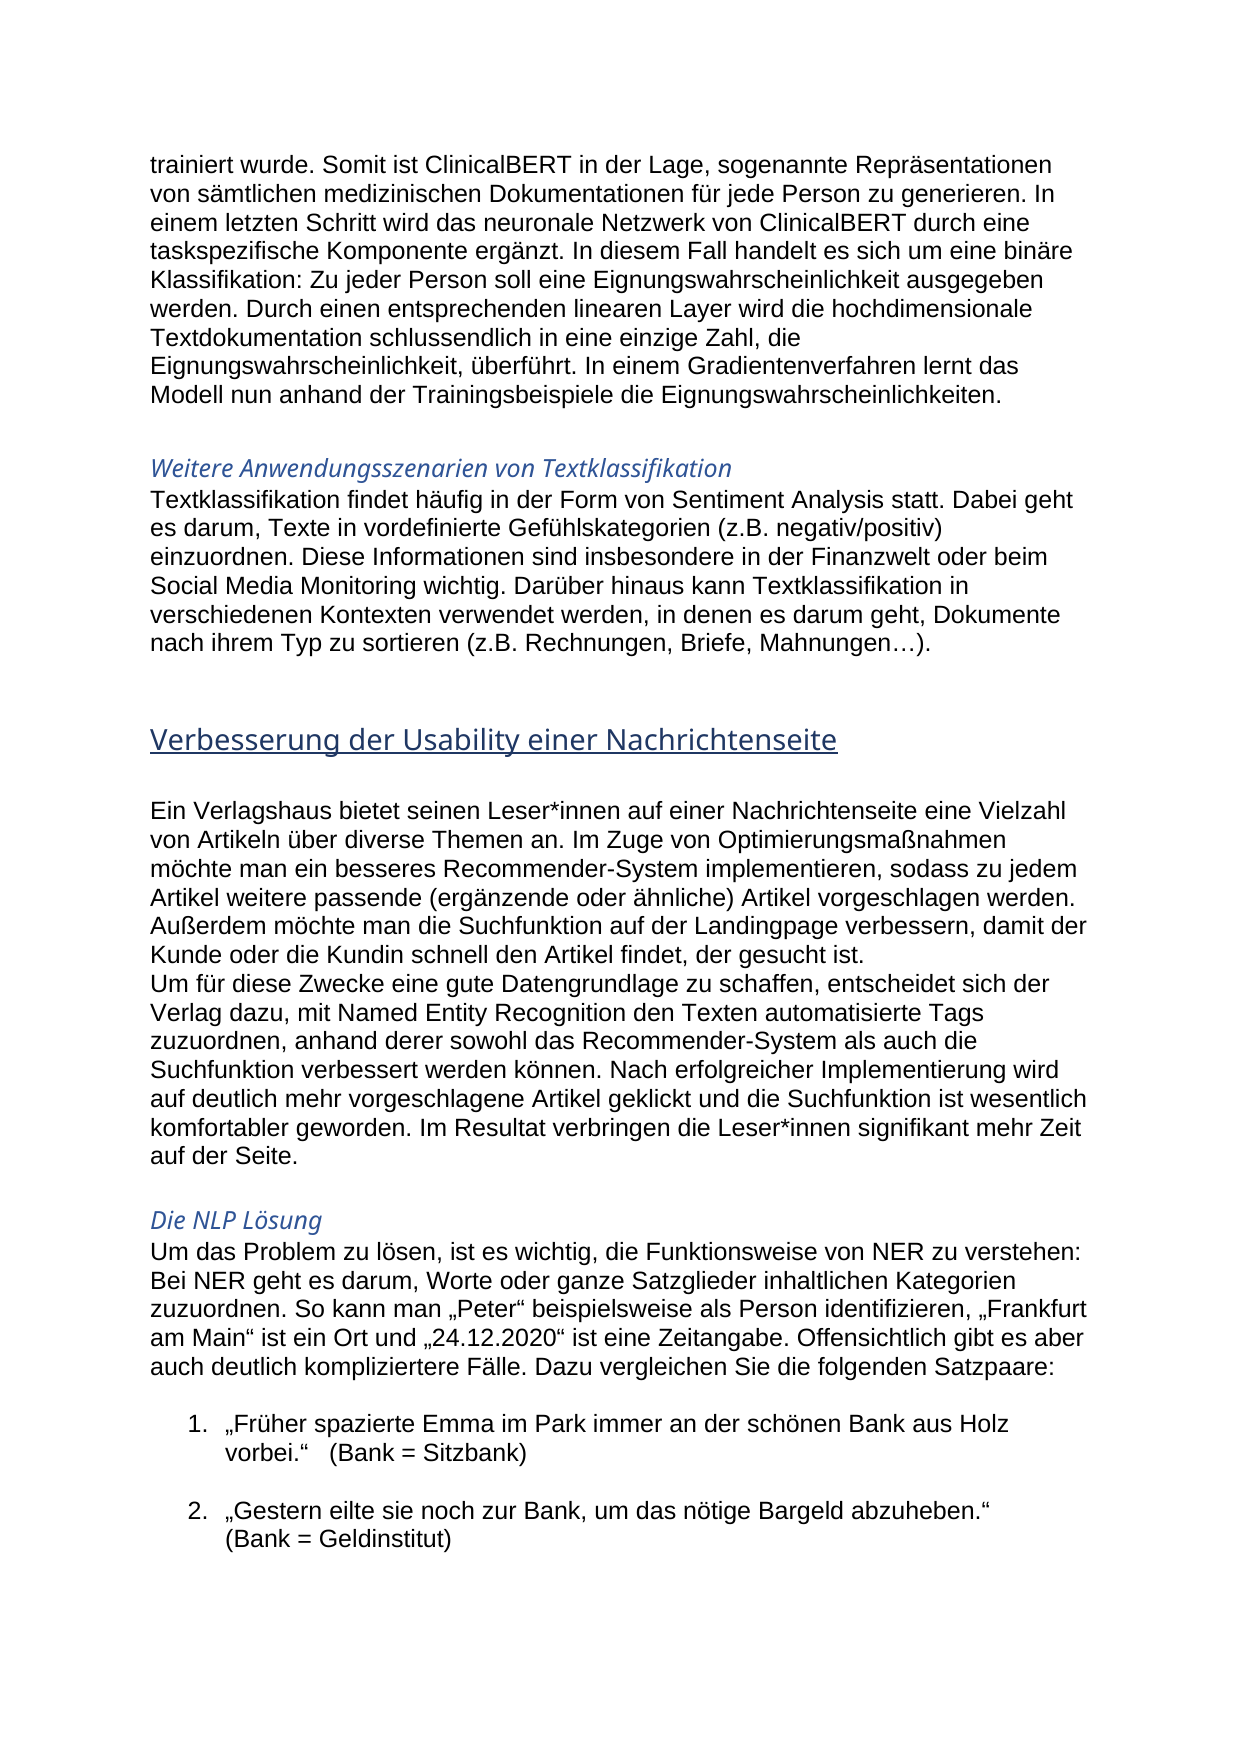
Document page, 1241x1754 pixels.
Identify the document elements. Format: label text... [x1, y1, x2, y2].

text Textklassifikation findet häufig in der Form von Sentiment Analysis statt. Dabei geht es darum, Texte in vordefinierte Gefühlskategorien (z.B. negativ/positiv) einzuordnen. Diese Informationen sind insbesondere in der Finanzwelt oder beim Social Media Monitoring wichtig. Darüber hinaus kann Textklassifikation in verschiedenen Kontexten verwendet werden, in denen es darum geht, Dokumente nach ihrem Typ zu sortieren (z.B. Rechnungen, Briefe, Mahnungen…). [150, 485, 1090, 657]
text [150, 150, 1090, 409]
text Um das Problem zu lösen, ist es wichtig, die Funktionsweise von NER zu verstehen: [150, 1237, 1090, 1266]
text (Bank = Geldinstitut) [150, 1524, 1090, 1553]
list „Gestern eilte sie noch zur Bank, um das nötige Bargeld abzuheben.“ [187, 1496, 1090, 1524]
list „Früher spazierte Emma im Park immer an der schönen Bank aus Holz vorbei.“ (Bank = Sitzbank) [187, 1409, 1090, 1467]
subtitle Die NLP Lösung [150, 1203, 1090, 1237]
text Bei NER geht es darum, Worte oder ganze Satzglieder inhaltlichen Kategorien zuzuordnen. So kann man „Peter“ beispielsweise als Person identifizieren, „Frankfurt am Main“ ist ein Ort und „24.12.2020“ ist eine Zeitangabe. Offensichtlich gibt es aber auch deutlich kompliziertere Fälle. Dazu vergleichen Sie die folgenden Satzpaare: [150, 1266, 1090, 1381]
text Ein Verlagshaus bietet seinen Leser*innen auf einer Nachrichtenseite eine Vielzahl von Artikeln über diverse Themen an. Im Zuge von Optimierungsmaßnahmen möchte man ein besseres Recommender-System implementieren, sodass zu jedem Artikel weitere passende (ergänzende oder ähnliche) Artikel vorgeschlagen werden. Außerdem möchte man die Suchfunktion auf der Landingpage verbessern, damit der Kunde oder die Kundin schnell den Artikel findet, der gesucht ist. Um für diese Zwecke eine gute Datengrundlage zu schaffen, entscheidet sich der Verlag dazu, mit Named Entity Recognition den Texten automatisierte Tags zuzuordnen, anhand derer sowohl das Recommender-System als auch die Suchfunktion verbessert werden können. Nach erfolgreicher Implementierung wird auf deutlich mehr vorgeschlagene Artikel geklickt und die Suchfunktion ist wesentlich komfortabler geworden. Im Resultat verbringen die Leser*innen signifikant mehr Zeit auf der Seite. [150, 796, 1090, 1170]
subtitle Verbesserung der Usability einer Nachrichtenseite [150, 719, 1090, 758]
subtitle Weitere Anwendungsszenarien von Textklassifikation [150, 451, 1090, 485]
